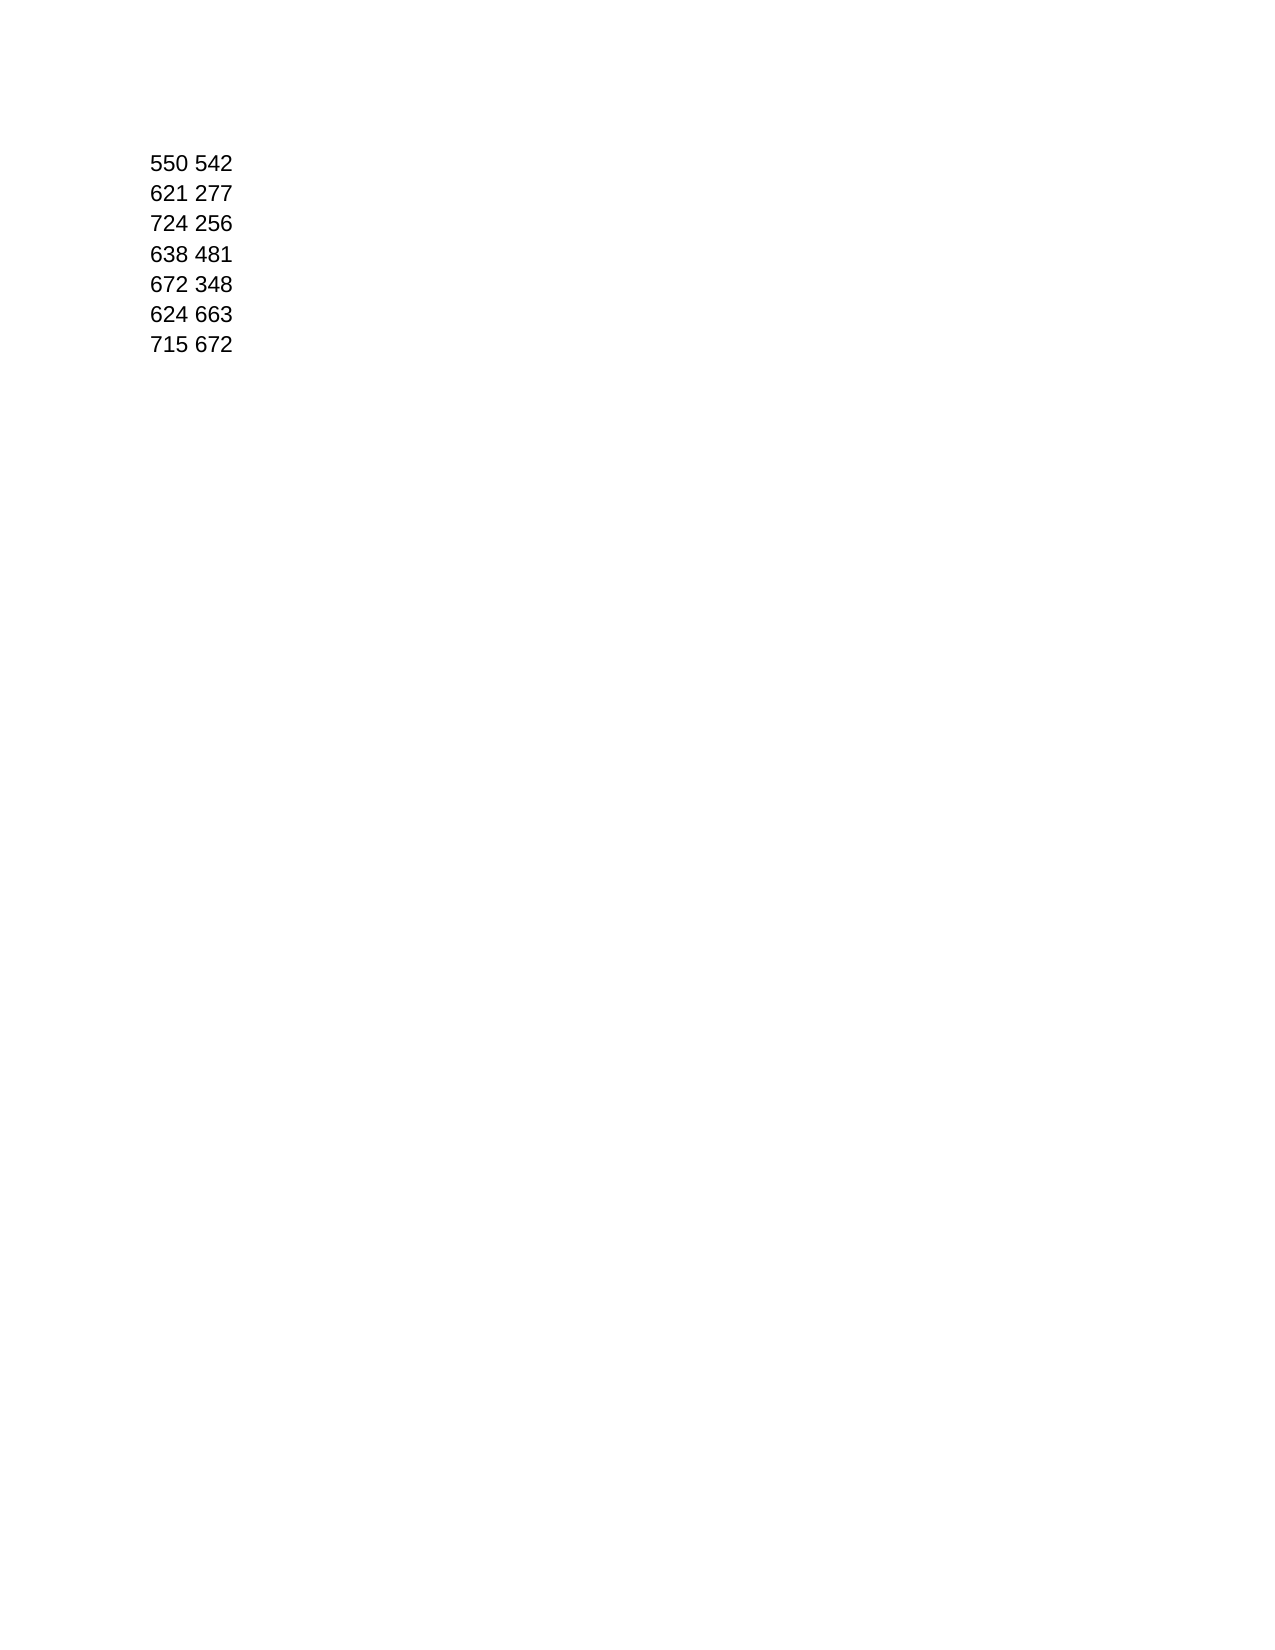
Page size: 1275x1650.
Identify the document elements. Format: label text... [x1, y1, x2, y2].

text 624 663 [150, 301, 1125, 327]
text 550 542 [150, 150, 1125, 176]
text 621 277 [150, 180, 1125, 207]
text 715 672 [150, 331, 1125, 358]
text 672 348 [150, 271, 1125, 297]
text 638 481 [150, 241, 1125, 267]
text 724 256 [150, 210, 1125, 237]
